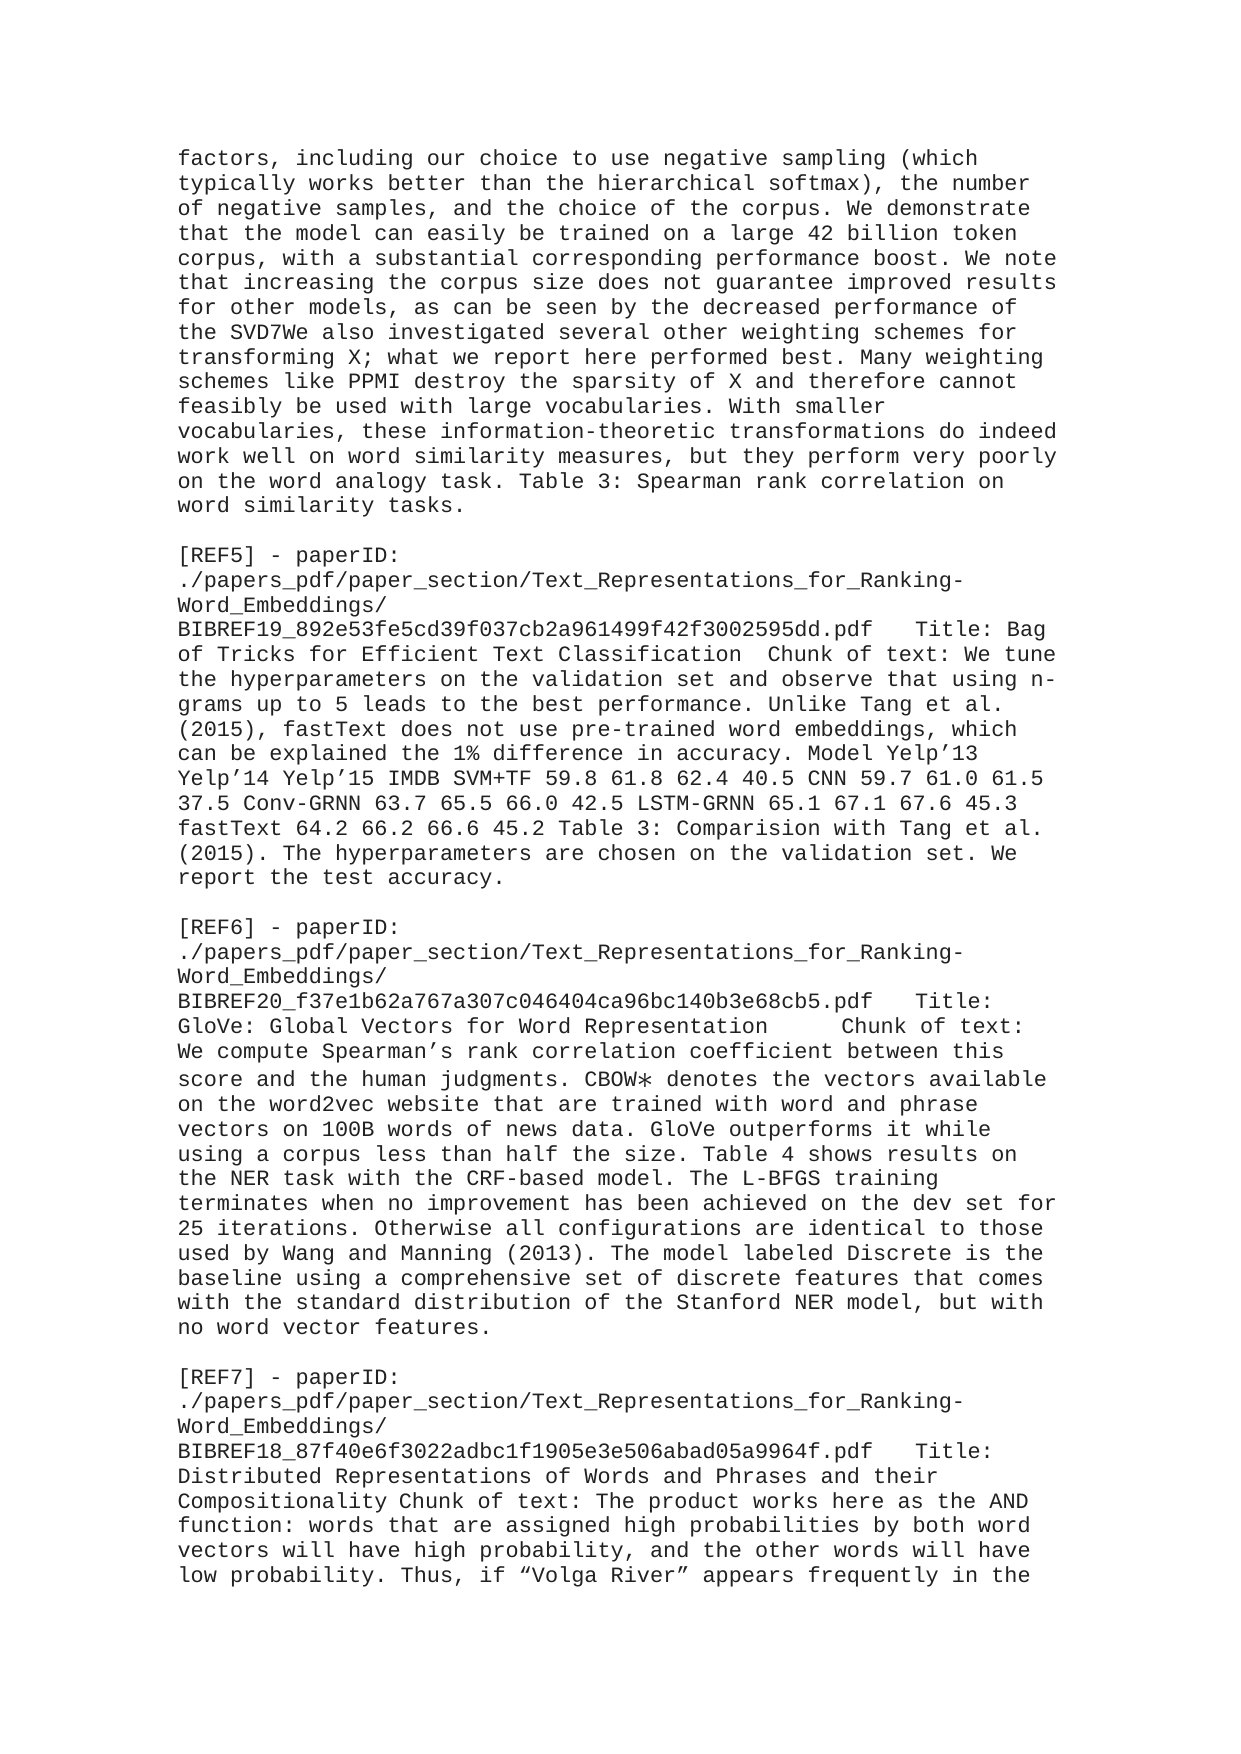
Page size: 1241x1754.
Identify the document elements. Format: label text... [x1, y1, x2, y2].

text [177, 1366, 1063, 1589]
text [177, 148, 1063, 519]
text [REF5] - paperID: ./papers_pdf/paper_section/Text_Representations_for_Ranking-Word_Embeddings/BIBREF19_892e53fe5cd39f037cb2a961499f42f3002595dd.pdf Title: Bag of Tricks for Efficient Text Classification Chunk of text: We tune the hyperparameters on the validation set and observe that using n-grams up to 5 leads to the best performance. Unlike Tang et al. (2015), fastText does not use pre-trained word embeddings, which can be explained the 1% difference in accuracy. Model Yelp’13 Yelp’14 Yelp’15 IMDB SVM+TF 59.8 61.8 62.4 40.5 CNN 59.7 61.0 61.5 37.5 Conv-GRNN 63.7 65.5 66.0 42.5 LSTM-GRNN 65.1 67.1 67.6 45.3 fastText 64.2 66.2 66.6 45.2 Table 3: Comparision with Tang et al. (2015). The hyperparameters are chosen on the validation set. We report the test accuracy. [177, 544, 1063, 891]
text [REF6] - paperID: ./papers_pdf/paper_section/Text_Representations_for_Ranking-Word_Embeddings/BIBREF20_f37e1b62a767a307c046404ca96bc140b3e68cb5.pdf Title: GloVe: Global Vectors for Word Representation Chunk of text: We compute Spearman’s rank correlation coefficient between this score and the human judgments. CBOW∗ denotes the vectors available on the word2vec website that are trained with word and phrase vectors on 100B words of news data. GloVe outperforms it while using a corpus less than half the size. Table 4 shows results on the NER task with the CRF-based model. The L-BFGS training terminates when no improvement has been achieved on the dev set for 25 iterations. Otherwise all configurations are identical to those used by Wang and Manning (2013). The model labeled Discrete is the baseline using a comprehensive set of discrete features that comes with the standard distribution of the Stanford NER model, but with no word vector features. [177, 916, 1063, 1341]
